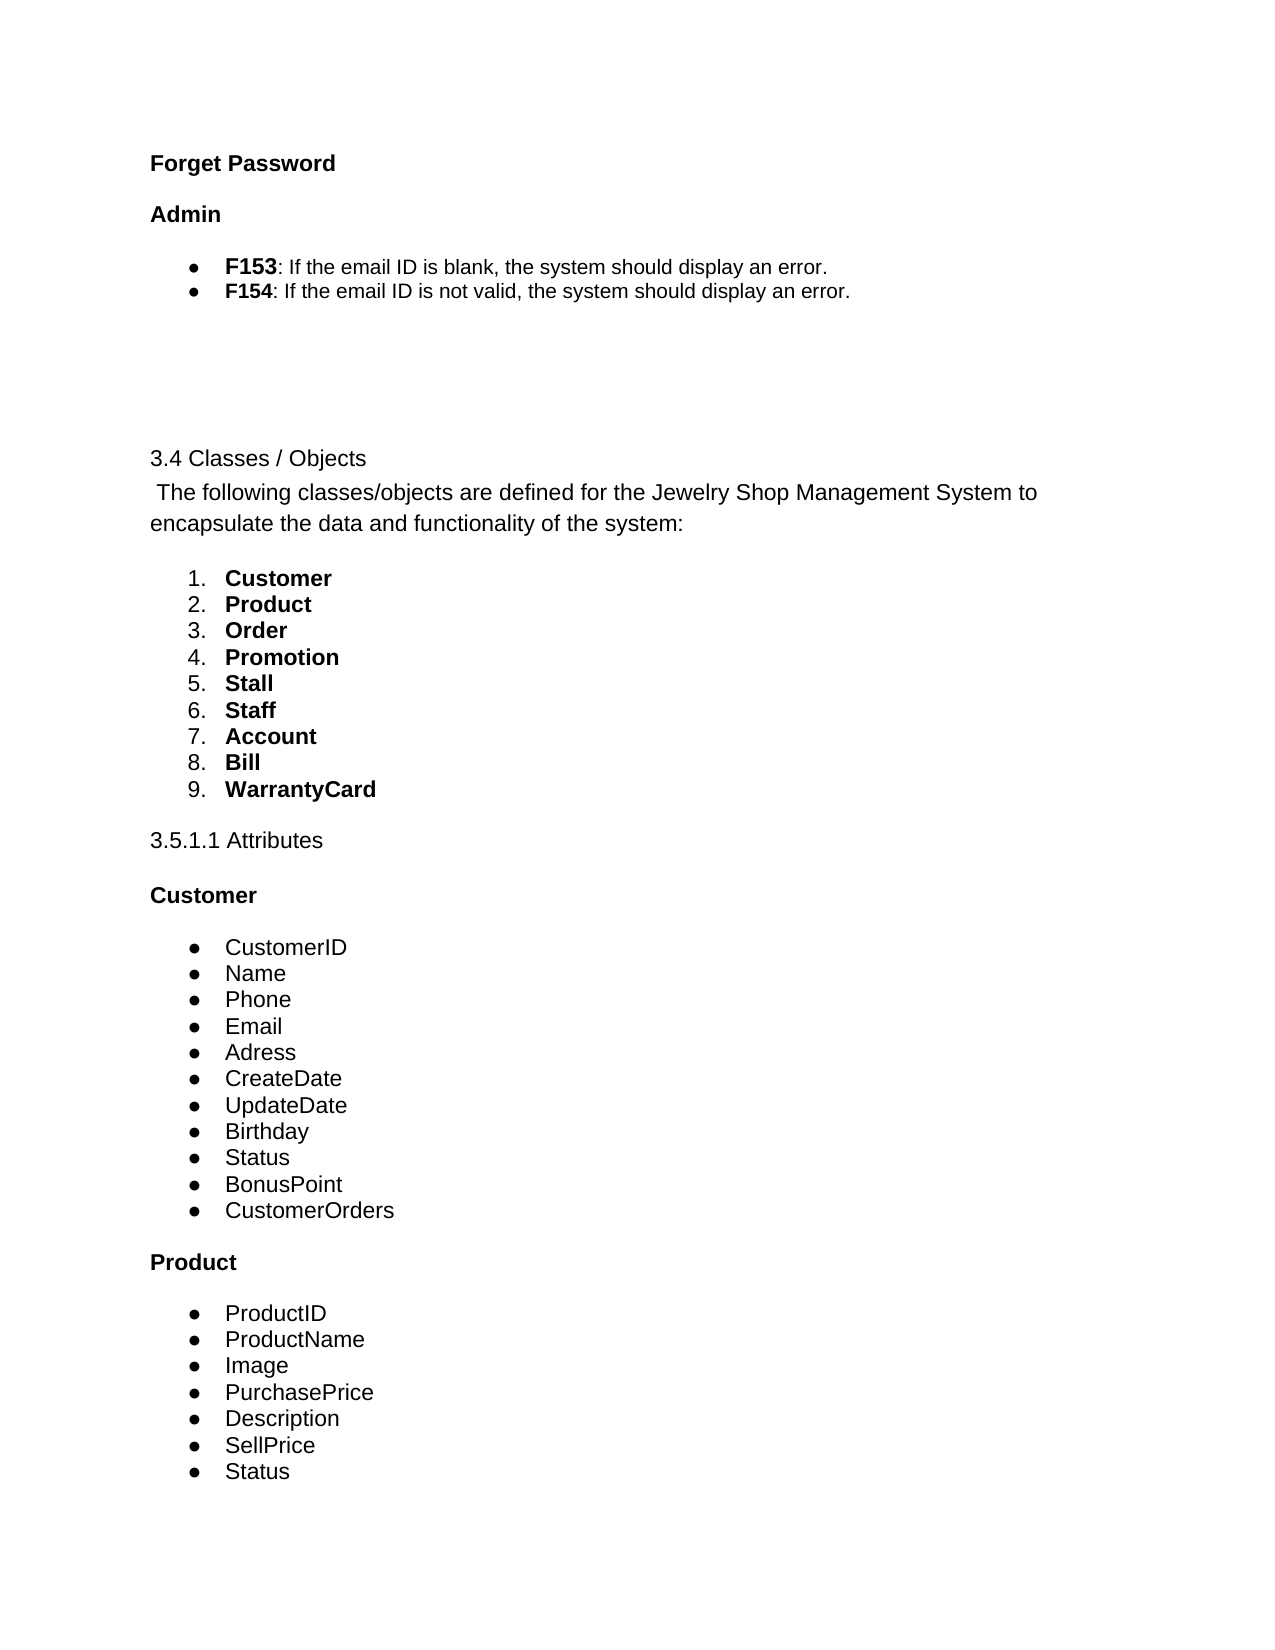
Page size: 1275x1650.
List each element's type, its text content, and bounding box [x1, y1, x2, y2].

list SellPrice [187, 1432, 1125, 1458]
list F153: If the email ID is blank, the system should display an error. [187, 253, 1125, 279]
list CustomerOrders [187, 1197, 1125, 1223]
list F154: If the email ID is not valid, the system should display an error. [187, 279, 1125, 303]
text Product [150, 1248, 1125, 1275]
list Status [187, 1458, 1125, 1484]
text Admin [150, 201, 1125, 228]
list Account [187, 723, 1125, 749]
list CustomerID [187, 933, 1125, 960]
list Stall [187, 670, 1125, 697]
list Name [187, 960, 1125, 986]
list Adress [187, 1039, 1125, 1065]
list PurchasePrice [187, 1379, 1125, 1405]
list Birthday [187, 1118, 1125, 1144]
list Order [187, 617, 1125, 644]
list ProductID [187, 1300, 1125, 1326]
list Description [187, 1405, 1125, 1432]
list ProductName [187, 1326, 1125, 1352]
list BonusPoint [187, 1171, 1125, 1197]
list Email [187, 1013, 1125, 1039]
list Product [187, 591, 1125, 617]
list Customer [187, 565, 1125, 591]
text 3.5.1.1 Attributes [150, 827, 1125, 853]
text Customer [150, 882, 1125, 908]
list WarrantyCard [187, 776, 1125, 802]
list Bill [187, 749, 1125, 776]
list Phone [187, 986, 1125, 1013]
text The following classes/objects are defined for the Jewelry Shop Management System to encapsulate the data and functionality of the system: [150, 479, 1125, 536]
list Staff [187, 697, 1125, 723]
list Promotion [187, 644, 1125, 670]
list CreateDate [187, 1065, 1125, 1092]
list UpdateDate [187, 1092, 1125, 1118]
subtitle Forget Password [150, 150, 1125, 176]
list Image [187, 1352, 1125, 1379]
list Status [187, 1144, 1125, 1171]
text 3.4 Classes / Objects [150, 445, 1125, 471]
